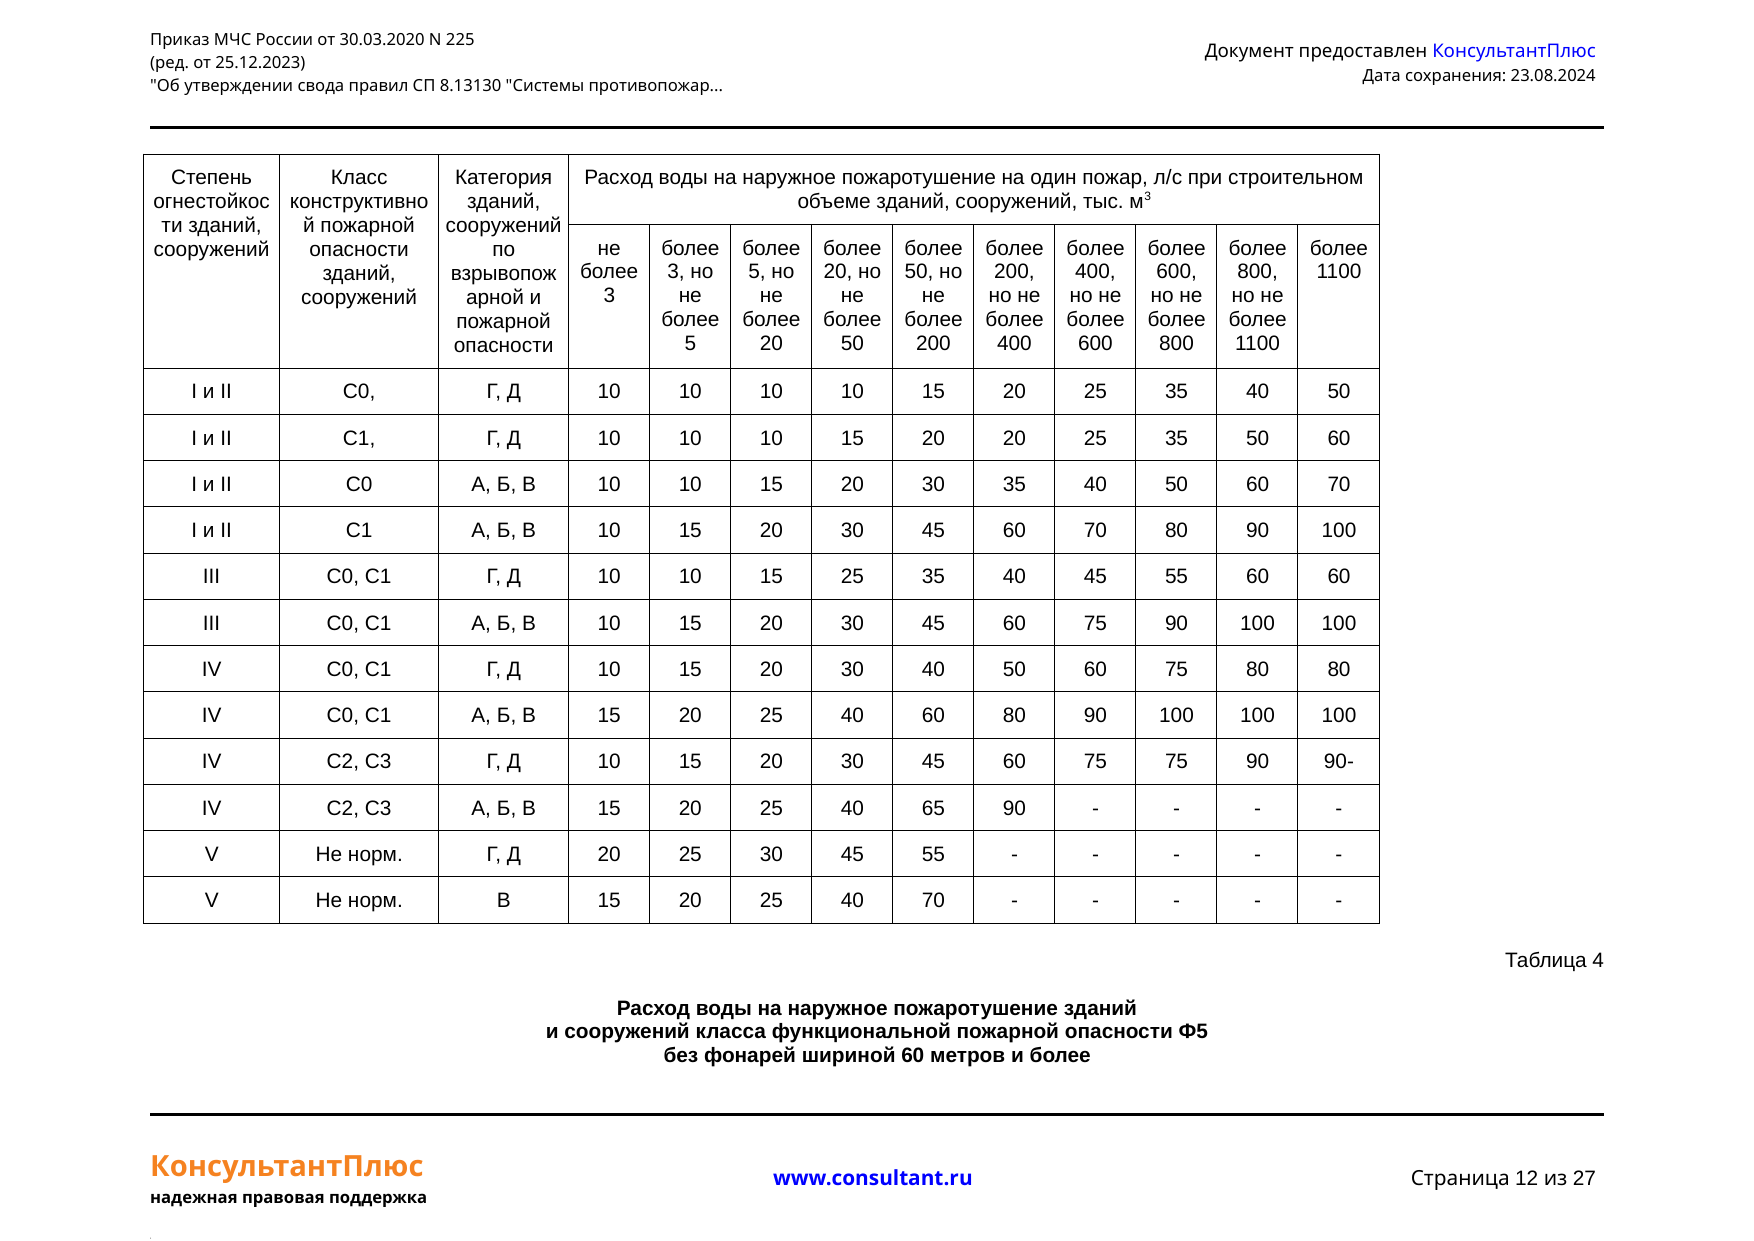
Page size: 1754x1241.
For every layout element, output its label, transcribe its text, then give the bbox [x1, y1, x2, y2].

table_cell 10 [812, 369, 892, 414]
table_cell Г, Д [439, 369, 568, 414]
table_cell 100 [1298, 692, 1379, 737]
table_cell 70 [1055, 507, 1135, 552]
table_cell 60 [1217, 554, 1297, 599]
table_cell более 1100 [1298, 225, 1379, 367]
table_cell 70 [1298, 461, 1379, 506]
table_header Категория зданий, сооружений по взрывопожарной и пожарной опасности [439, 155, 568, 367]
table_cell 20 [974, 369, 1054, 414]
table_cell 30 [812, 739, 892, 784]
table_cell C0, C1 [280, 600, 438, 645]
table_cell - [974, 877, 1054, 922]
table_cell III [144, 600, 279, 645]
table_cell 90 [1055, 692, 1135, 737]
table_cell 20 [812, 461, 892, 506]
table_cell 45 [1055, 554, 1135, 599]
table_cell I и II [144, 507, 279, 552]
table_cell А, Б, В [439, 507, 568, 552]
table_cell не более 3 [569, 225, 649, 367]
table_cell - [1217, 877, 1297, 922]
table_cell C1, [280, 415, 438, 460]
table_cell - [1136, 785, 1216, 830]
table_cell 10 [650, 415, 730, 460]
table_cell 10 [731, 415, 811, 460]
table_cell 45 [893, 507, 973, 552]
table_cell более 5, но не более 20 [731, 225, 811, 367]
table_cell 60 [893, 692, 973, 737]
table_cell 80 [1298, 646, 1379, 691]
table_cell 35 [974, 461, 1054, 506]
table_cell - [1298, 877, 1379, 922]
table_cell V [144, 831, 279, 876]
table_cell - [1055, 831, 1135, 876]
table_cell Г, Д [439, 739, 568, 784]
table_cell более 200, но не более 400 [974, 225, 1054, 367]
table_cell 80 [974, 692, 1054, 737]
table_cell - [1298, 831, 1379, 876]
table_cell 75 [1136, 646, 1216, 691]
table_cell 20 [731, 600, 811, 645]
table_cell 60 [974, 739, 1054, 784]
table_cell 25 [650, 831, 730, 876]
table_cell 60 [1298, 415, 1379, 460]
table_cell - [1136, 831, 1216, 876]
table_cell 20 [731, 646, 811, 691]
table_cell 30 [731, 831, 811, 876]
table_cell Не норм. [280, 877, 438, 922]
table_cell 15 [569, 692, 649, 737]
table_cell 40 [1217, 369, 1297, 414]
table_cell 25 [812, 554, 892, 599]
table_cell IV [144, 646, 279, 691]
table_cell 15 [650, 600, 730, 645]
table_cell 20 [650, 785, 730, 830]
table_cell более 3, но не более 5 [650, 225, 730, 367]
table_cell более 20, но не более 50 [812, 225, 892, 367]
title без фонарей шириной 60 метров и более [150, 1043, 1604, 1067]
table_cell 50 [1136, 461, 1216, 506]
table_cell 55 [893, 831, 973, 876]
table_cell 10 [569, 554, 649, 599]
table_cell 90 [1217, 739, 1297, 784]
table_cell Г, Д [439, 415, 568, 460]
table_cell 30 [812, 646, 892, 691]
table_cell В [439, 877, 568, 922]
table_cell А, Б, В [439, 785, 568, 830]
table_cell 40 [812, 785, 892, 830]
table_cell 20 [650, 877, 730, 922]
table_cell - [1298, 785, 1379, 830]
title и сооружений класса функциональной пожарной опасности Ф5 [150, 1019, 1604, 1043]
table_cell 10 [731, 369, 811, 414]
table_cell 20 [893, 415, 973, 460]
table_cell 75 [1055, 600, 1135, 645]
table_cell 50 [1298, 369, 1379, 414]
table_cell 45 [893, 739, 973, 784]
table_cell Г, Д [439, 554, 568, 599]
table_cell - [1055, 785, 1135, 830]
table_cell III [144, 554, 279, 599]
table_cell 90- [1298, 739, 1379, 784]
table_cell 15 [893, 369, 973, 414]
table_cell IV [144, 785, 279, 830]
table_cell 30 [812, 507, 892, 552]
table_cell 10 [650, 461, 730, 506]
table_cell 60 [1055, 646, 1135, 691]
table_cell 20 [569, 831, 649, 876]
table_cell 40 [974, 554, 1054, 599]
table_cell - [1217, 785, 1297, 830]
table_cell 10 [569, 600, 649, 645]
table_cell Г, Д [439, 831, 568, 876]
table_header Класс конструктивной пожарной опасности зданий, сооружений [280, 155, 438, 367]
table_cell - [1217, 831, 1297, 876]
table_cell 75 [1055, 739, 1135, 784]
table_cell 60 [974, 507, 1054, 552]
table_cell 10 [569, 369, 649, 414]
table_cell C2, C3 [280, 739, 438, 784]
table_cell 70 [893, 877, 973, 922]
table_cell V [144, 877, 279, 922]
table_cell А, Б, В [439, 600, 568, 645]
table_cell 80 [1217, 646, 1297, 691]
table_cell более 50, но не более 200 [893, 225, 973, 367]
table_cell I и II [144, 461, 279, 506]
table_cell 10 [569, 507, 649, 552]
table_cell 40 [812, 877, 892, 922]
table_cell 25 [1055, 415, 1135, 460]
table_cell 10 [569, 415, 649, 460]
table_cell - [974, 831, 1054, 876]
table_header Расход воды на наружное пожаротушение на один пожар, л/с при строительном объеме зданий, сооружений, тыс. м3 [569, 155, 1379, 224]
table_cell 15 [731, 461, 811, 506]
table_cell C0, C1 [280, 692, 438, 737]
table_cell 50 [974, 646, 1054, 691]
table_cell 20 [731, 739, 811, 784]
table_header Степень огнестойкости зданий, сооружений [144, 155, 279, 367]
table_cell IV [144, 692, 279, 737]
table_cell более 600, но не более 800 [1136, 225, 1216, 367]
table_cell 40 [893, 646, 973, 691]
table_cell 55 [1136, 554, 1216, 599]
table_cell 40 [812, 692, 892, 737]
table_cell 75 [1136, 739, 1216, 784]
table_cell 60 [1217, 461, 1297, 506]
table_cell 80 [1136, 507, 1216, 552]
table_cell 65 [893, 785, 973, 830]
table_cell А, Б, В [439, 692, 568, 737]
table_cell 10 [569, 461, 649, 506]
table_cell 25 [731, 692, 811, 737]
table_cell более 400, но не более 600 [1055, 225, 1135, 367]
table_cell 15 [569, 785, 649, 830]
table_cell 100 [1136, 692, 1216, 737]
table_cell C0, C1 [280, 554, 438, 599]
table_cell 15 [731, 554, 811, 599]
table_cell 45 [893, 600, 973, 645]
table_cell 30 [893, 461, 973, 506]
table_cell 60 [974, 600, 1054, 645]
table_cell 15 [569, 877, 649, 922]
table_cell 50 [1217, 415, 1297, 460]
table_cell 40 [1055, 461, 1135, 506]
table_cell более 800, но не более 1100 [1217, 225, 1297, 367]
table_cell 35 [1136, 415, 1216, 460]
table_cell 30 [812, 600, 892, 645]
table_cell C1 [280, 507, 438, 552]
table_cell 20 [974, 415, 1054, 460]
table_cell 15 [650, 739, 730, 784]
table_cell 10 [650, 554, 730, 599]
table_cell 100 [1298, 600, 1379, 645]
table_cell 25 [1055, 369, 1135, 414]
table_cell 35 [1136, 369, 1216, 414]
table_cell 100 [1217, 600, 1297, 645]
table_cell 45 [812, 831, 892, 876]
table_cell А, Б, В [439, 461, 568, 506]
table_cell 10 [569, 646, 649, 691]
table_cell 100 [1217, 692, 1297, 737]
table_cell 25 [731, 877, 811, 922]
table_cell C0, C1 [280, 646, 438, 691]
table_cell 10 [569, 739, 649, 784]
table_cell 25 [731, 785, 811, 830]
table_cell 20 [731, 507, 811, 552]
table_cell 90 [1217, 507, 1297, 552]
table_cell 15 [650, 507, 730, 552]
table_cell 15 [650, 646, 730, 691]
table_cell 15 [812, 415, 892, 460]
table_cell 35 [893, 554, 973, 599]
table_cell Не норм. [280, 831, 438, 876]
table_cell IV [144, 739, 279, 784]
table_cell - [1136, 877, 1216, 922]
table_cell 90 [1136, 600, 1216, 645]
table_cell - [1055, 877, 1135, 922]
text Таблица 4 [150, 947, 1604, 971]
table_cell 10 [650, 369, 730, 414]
table_cell I и II [144, 415, 279, 460]
table_cell C2, C3 [280, 785, 438, 830]
table_cell C0, [280, 369, 438, 414]
table_cell 90 [974, 785, 1054, 830]
table_cell I и II [144, 369, 279, 414]
table_cell Г, Д [439, 646, 568, 691]
table_cell 100 [1298, 507, 1379, 552]
table_cell 60 [1298, 554, 1379, 599]
table_cell C0 [280, 461, 438, 506]
table_cell 20 [650, 692, 730, 737]
title Расход воды на наружное пожаротушение зданий [150, 995, 1604, 1019]
